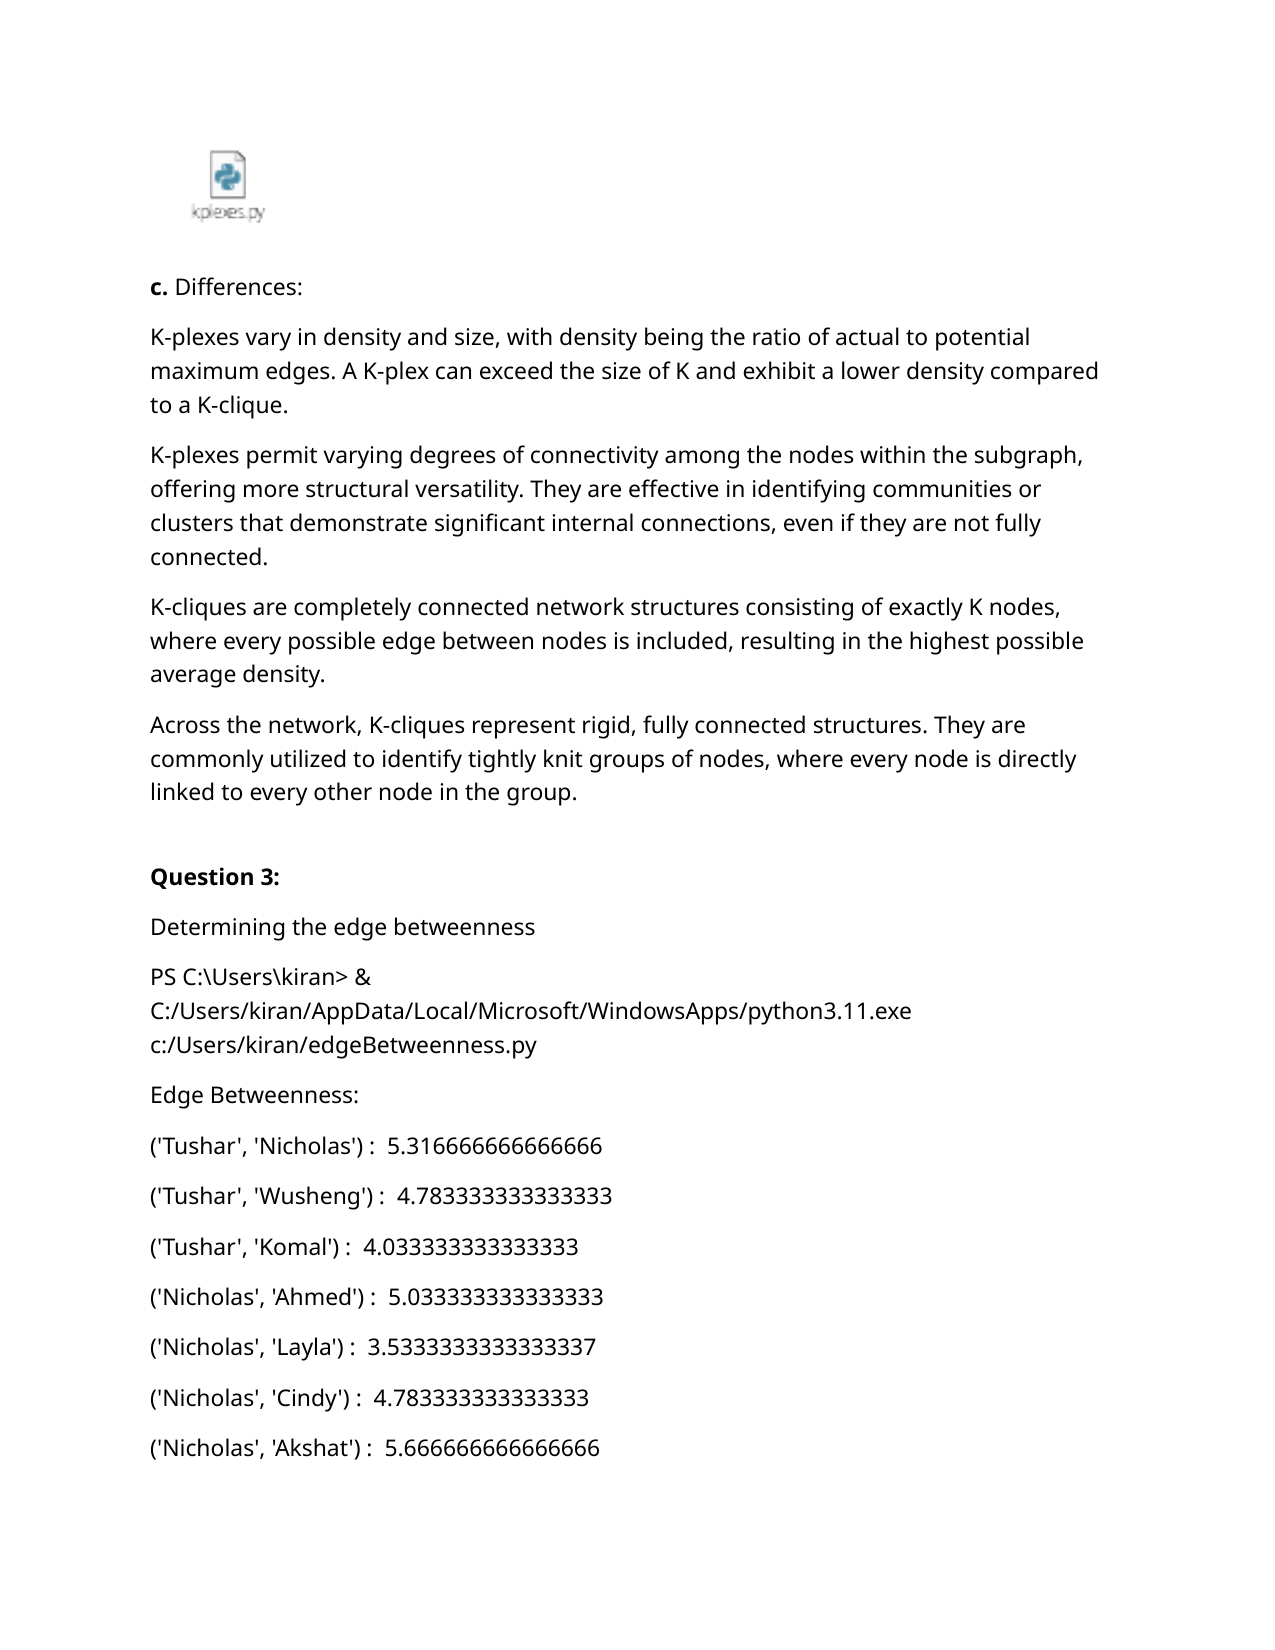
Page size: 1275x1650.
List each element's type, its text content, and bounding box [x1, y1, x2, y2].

text ('Tushar', 'Nicholas') : 5.316666666666666 [150, 1130, 1125, 1161]
text c. Differences: [150, 271, 1125, 302]
text PS C:\Users\kiran> & C:/Users/kiran/AppData/Local/Microsoft/WindowsApps/python3.11.exe c:/Users/kiran/edgeBetweenness.py [150, 961, 1125, 1060]
text K-plexes permit varying degrees of connectivity among the nodes within the subgraph, offering more structural versatility. They are effective in identifying communities or clusters that demonstrate significant internal connections, even if they are not fully connected. [150, 439, 1125, 572]
text Edge Betweenness: [150, 1079, 1125, 1111]
text ('Nicholas', 'Cindy') : 4.783333333333333 [150, 1382, 1125, 1413]
text ('Nicholas', 'Layla') : 3.5333333333333337 [150, 1331, 1125, 1363]
text Question 3: [150, 827, 1125, 892]
text ('Nicholas', 'Ahmed') : 5.033333333333333 [150, 1281, 1125, 1312]
text Across the network, K-cliques represent rigid, fully connected structures. They are commonly utilized to identify tightly knit groups of nodes, where every node is directly linked to every other node in the group. [150, 709, 1125, 808]
text K-plexes vary in density and size, with density being the ratio of actual to potential maximum edges. A K-plex can exceed the size of K and exhibit a lower density compared to a K-clique. [150, 321, 1125, 420]
text ('Nicholas', 'Akshat') : 5.666666666666666 [150, 1432, 1125, 1463]
text ('Tushar', 'Wusheng') : 4.783333333333333 [150, 1180, 1125, 1211]
text Determining the edge betweenness [150, 911, 1125, 942]
text ('Tushar', 'Komal') : 4.033333333333333 [150, 1231, 1125, 1262]
text K-cliques are completely connected network structures consisting of exactly K nodes, where every possible edge between nodes is included, resulting in the highest possible average density. [150, 591, 1125, 690]
